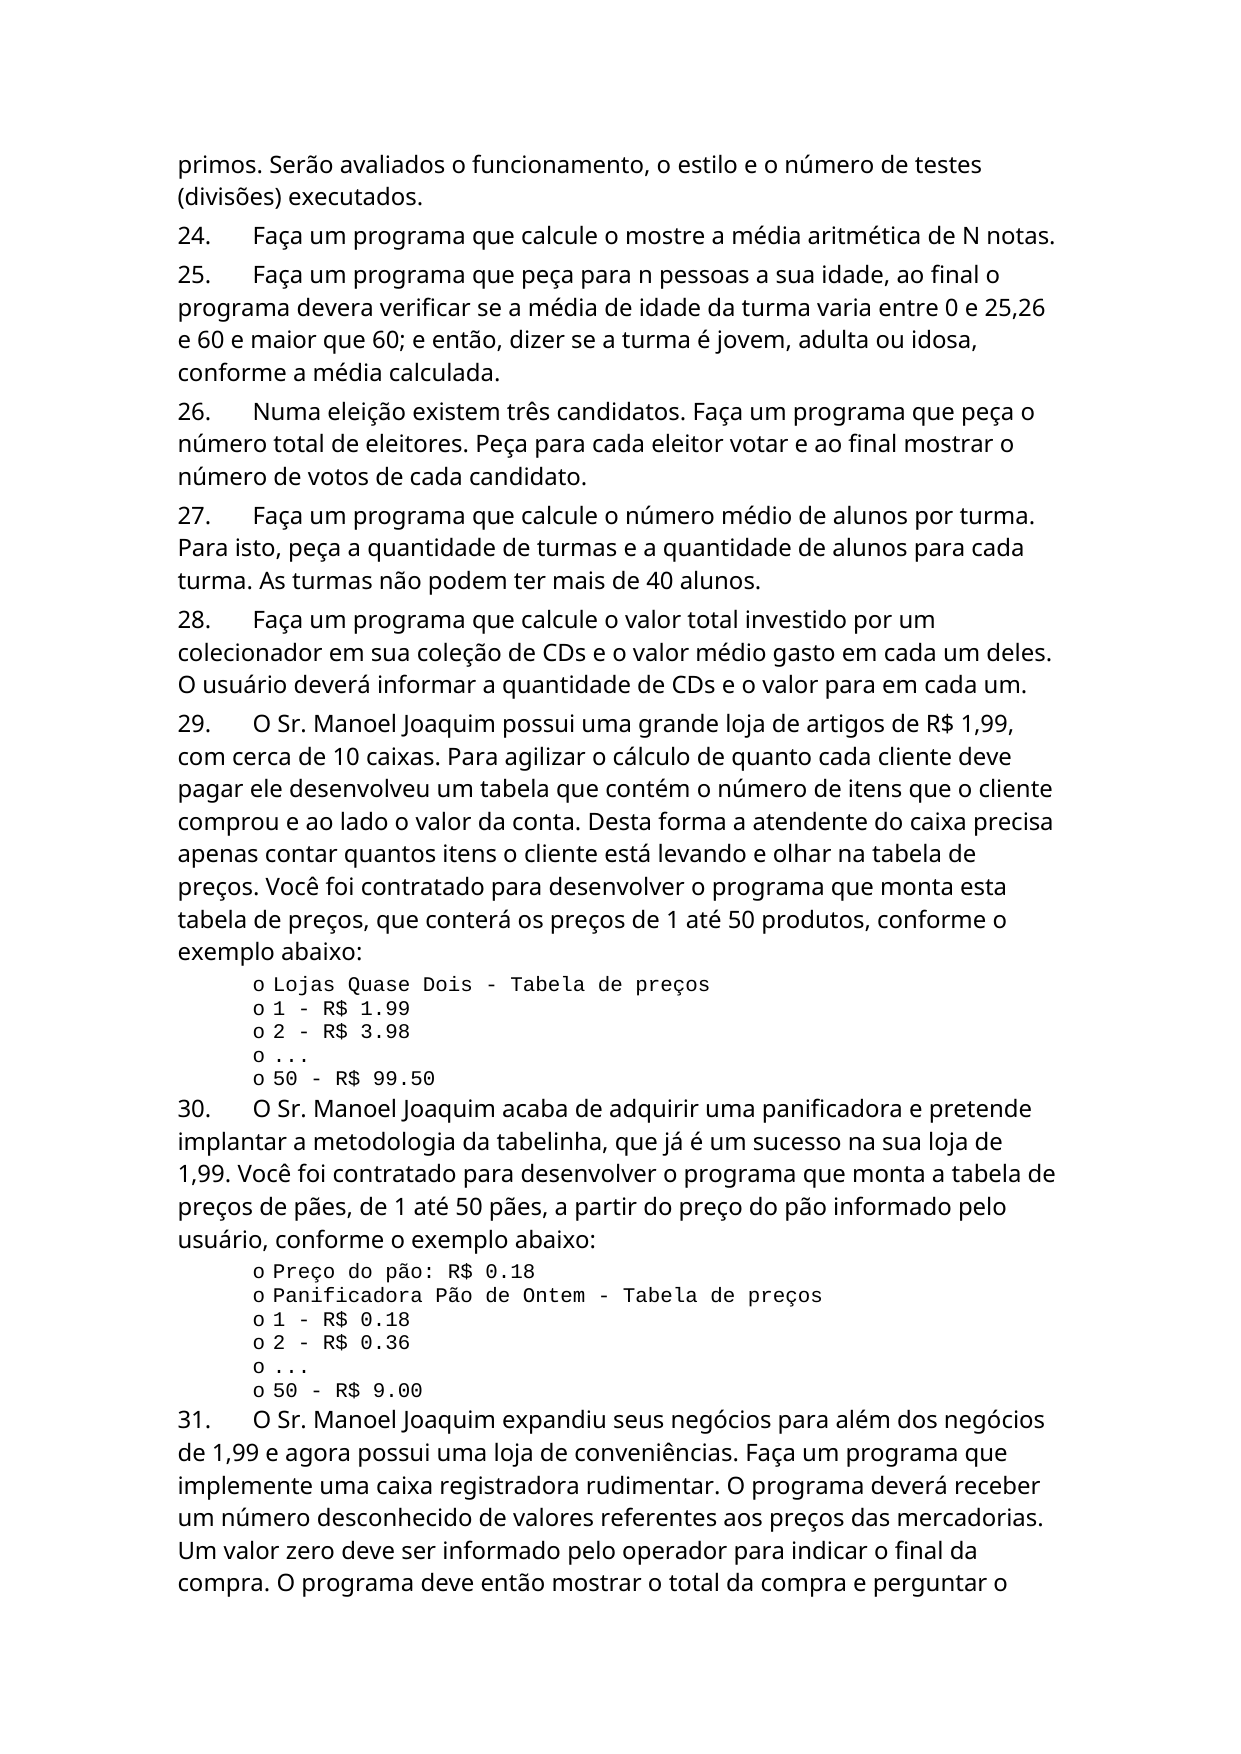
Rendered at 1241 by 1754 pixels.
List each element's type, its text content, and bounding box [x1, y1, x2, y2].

list Preço do pão: R$ 0.18 [252, 1261, 1063, 1285]
list Faça um programa que calcule o mostre a média aritmética de N notas. [177, 219, 1063, 252]
list Faça um programa que peça para n pessoas a sua idade, ao final o programa devera verificar se a média de idade da turma varia entre 0 e 25,26 e 60 e maior que 60; e então, dizer se a turma é jovem, adulta ou idosa, conforme a média calculada. [177, 258, 1063, 388]
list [177, 1403, 1063, 1599]
list ... [252, 1045, 1063, 1068]
list 50 - R$ 9.00 [252, 1379, 1063, 1403]
list 1 - R$ 1.99 [252, 997, 1063, 1021]
list 1 - R$ 0.18 [252, 1309, 1063, 1332]
list Panificadora Pão de Ontem - Tabela de preços [252, 1285, 1063, 1309]
list 2 - R$ 3.98 [252, 1021, 1063, 1045]
list Numa eleição existem três candidatos. Faça um programa que peça o número total de eleitores. Peça para cada eleitor votar e ao final mostrar o número de votos de cada candidato. [177, 394, 1063, 492]
list Faça um programa que calcule o número médio de alunos por turma. Para isto, peça a quantidade de turmas e a quantidade de alunos para cada turma. As turmas não podem ter mais de 40 alunos. [177, 499, 1063, 596]
list ... [252, 1356, 1063, 1379]
list O Sr. Manoel Joaquim possui uma grande loja de artigos de R$ 1,99, com cerca de 10 caixas. Para agilizar o cálculo de quanto cada cliente deve pagar ele desenvolveu um tabela que contém o número de itens que o cliente comprou e ao lado o valor da conta. Desta forma a atendente do caixa precisa apenas contar quantos itens o cliente está levando e olhar na tabela de preços. Você foi contratado para desenvolver o programa que monta esta tabela de preços, que conterá os preços de 1 até 50 produtos, conforme o exemplo abaixo: [177, 707, 1063, 968]
list Lojas Quase Dois - Tabela de preços [252, 974, 1063, 997]
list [177, 148, 1063, 213]
list O Sr. Manoel Joaquim acaba de adquirir uma panificadora e pretende implantar a metodologia da tabelinha, que já é um sucesso na sua loja de 1,99. Você foi contratado para desenvolver o programa que monta a tabela de preços de pães, de 1 até 50 pães, a partir do preço do pão informado pelo usuário, conforme o exemplo abaixo: [177, 1092, 1063, 1255]
list 2 - R$ 0.36 [252, 1332, 1063, 1356]
list 50 - R$ 99.50 [252, 1068, 1063, 1092]
list Faça um programa que calcule o valor total investido por um colecionador em sua coleção de CDs e o valor médio gasto em cada um deles. O usuário deverá informar a quantidade de CDs e o valor para em cada um. [177, 603, 1063, 701]
